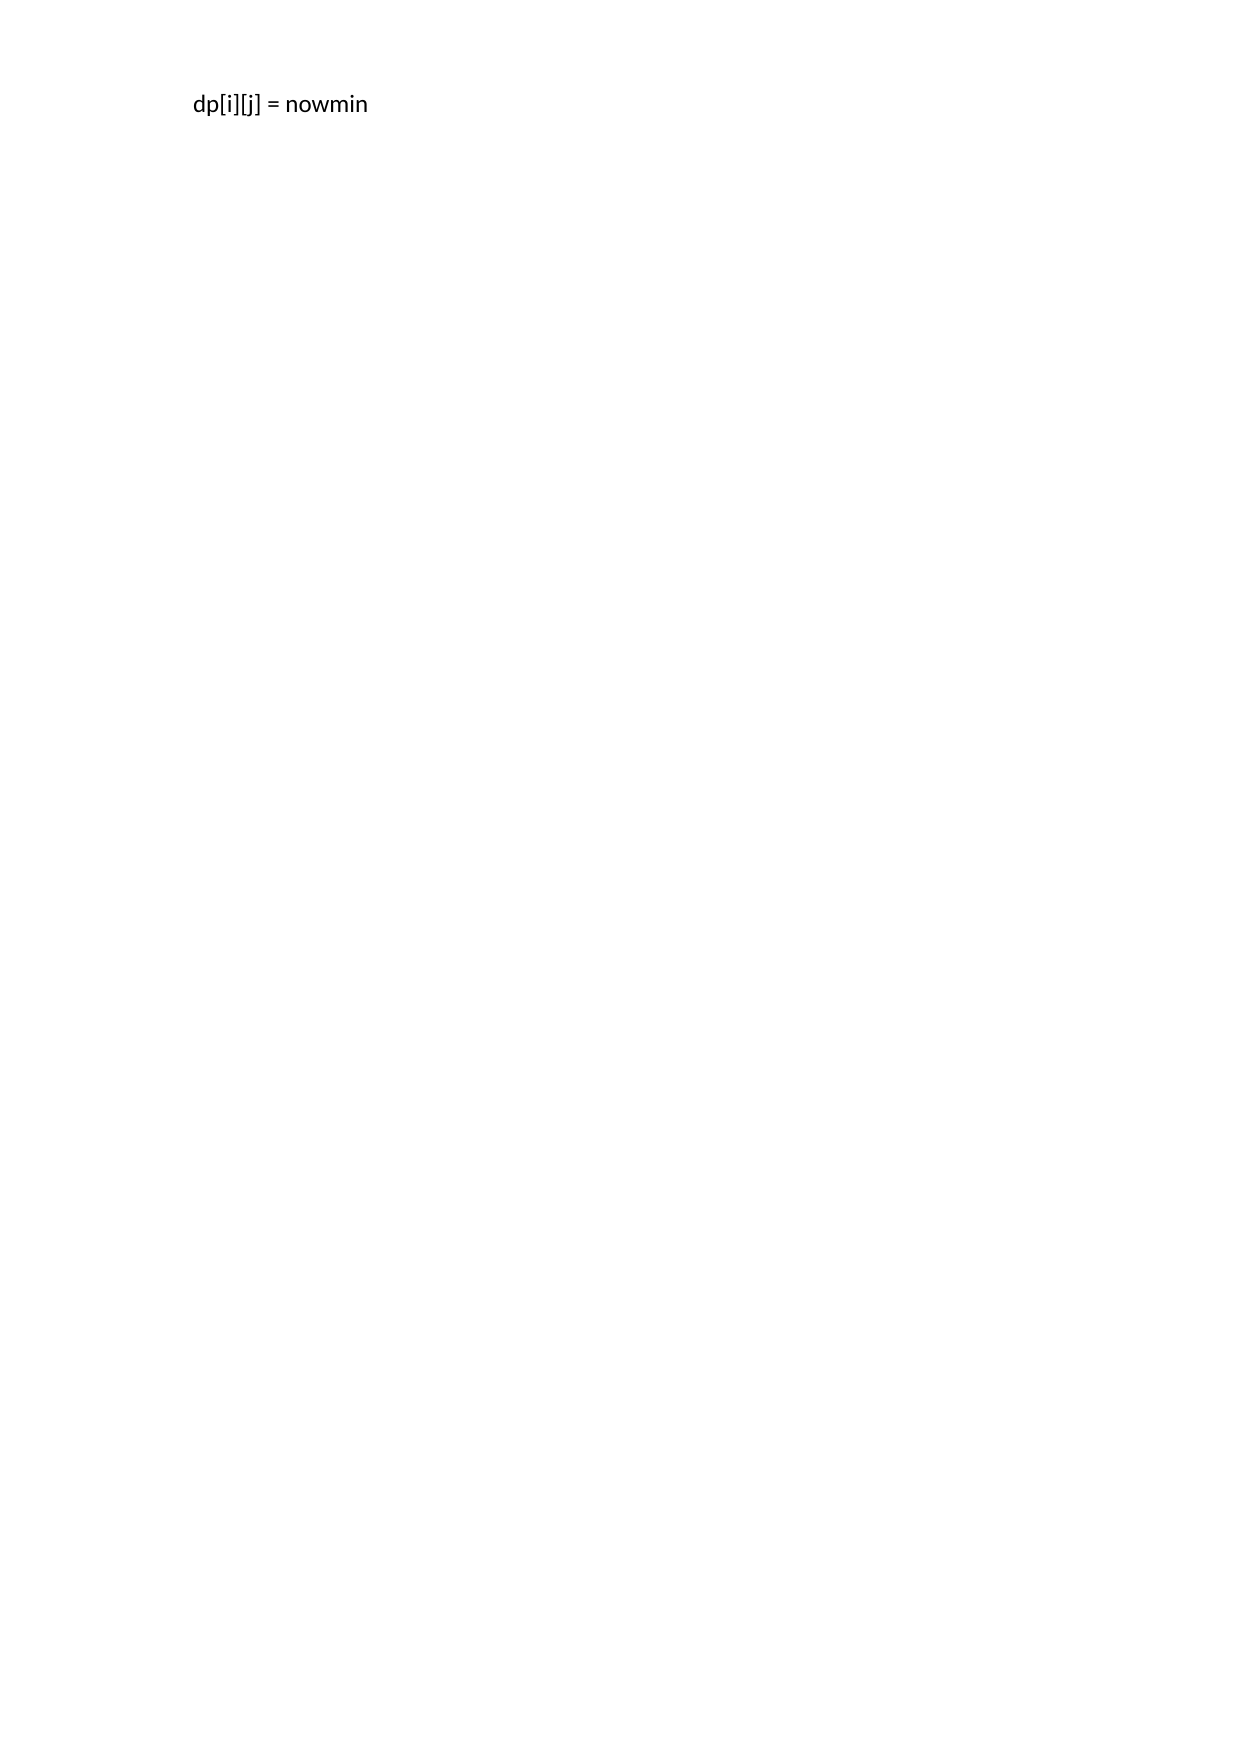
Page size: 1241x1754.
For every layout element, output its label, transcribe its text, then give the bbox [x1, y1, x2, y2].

text dp[i][j] = nowmin [75, 83, 1165, 123]
